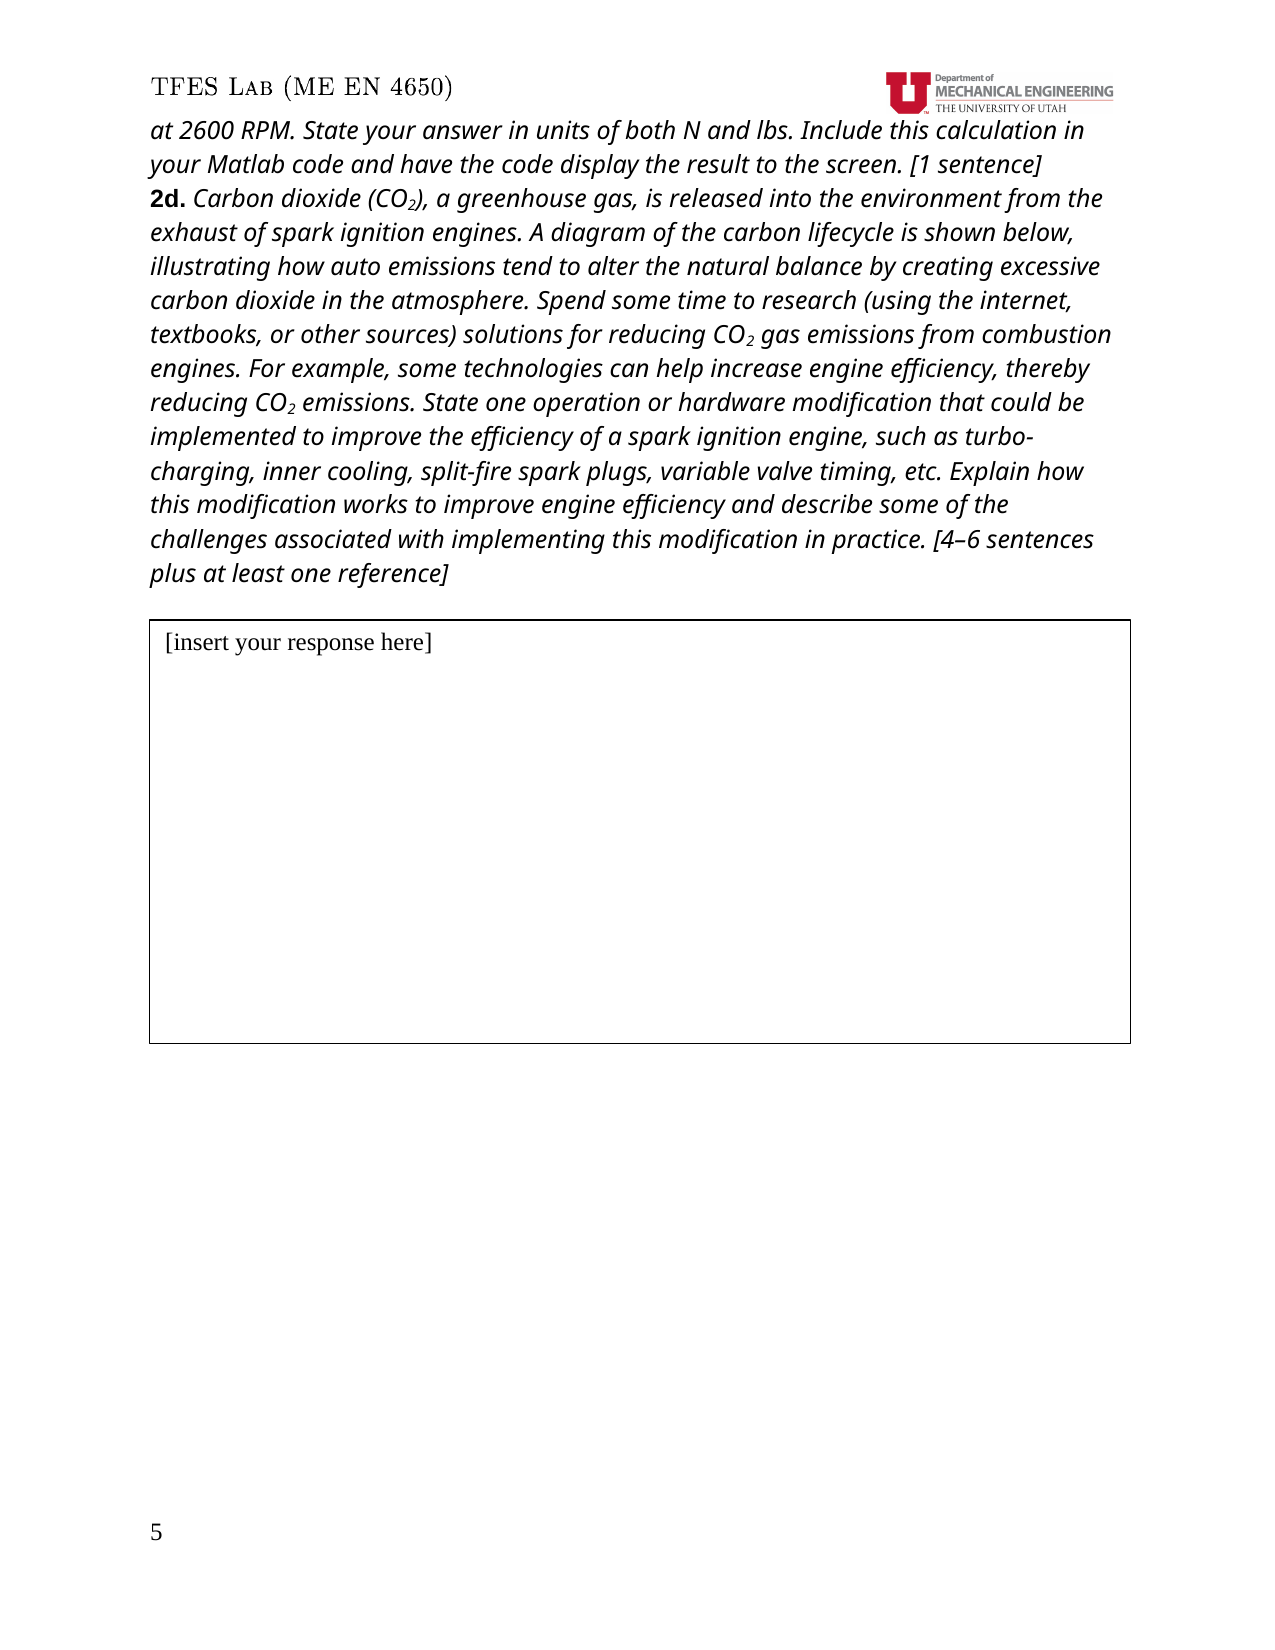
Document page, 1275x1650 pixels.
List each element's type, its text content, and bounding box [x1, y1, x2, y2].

picture [886, 72, 1114, 112]
picture [150, 75, 453, 102]
text 2d. Carbon dioxide (CO2), a greenhouse gas, is released into the environment from the exhaust of spark ignition engines. A diagram of the carbon lifecycle is shown below, illustrating how auto emissions tend to alter the natural balance by creating excessive carbon dioxide in the atmosphere. Spend some time to research (using the internet, textbooks, or other sources) solutions for reducing CO2 gas emissions from combustion engines. For example, some technologies can help increase engine efficiency, thereby reducing CO2 emissions. State one operation or hardware modification that could be implemented to improve the efficiency of a spark ignition engine, such as turbo- charging, inner cooling, split-fire spark plugs, variable valve timing, etc. Explain how this modification works to improve engine efficiency and describe some of the challenges associated with implementing this modification in practice. [4–6 sentences plus at least one reference] [150, 181, 1125, 589]
